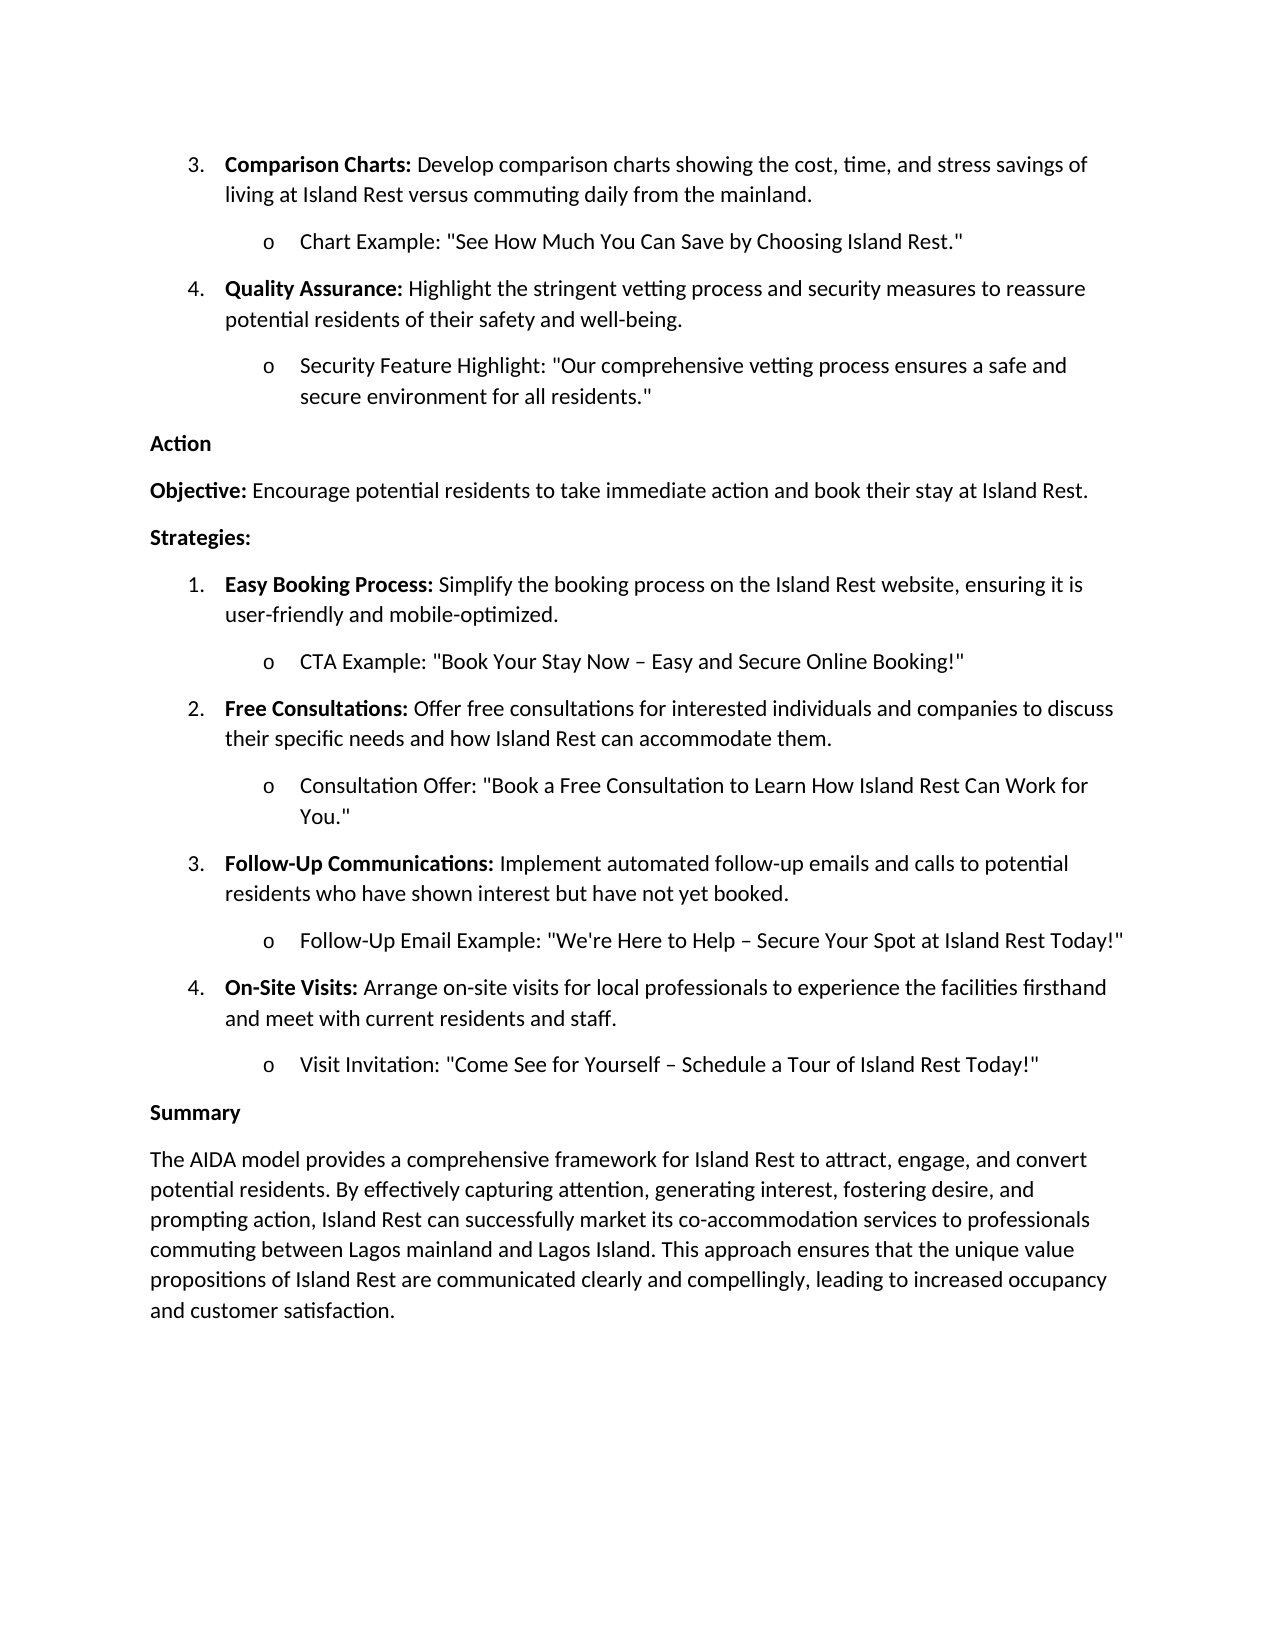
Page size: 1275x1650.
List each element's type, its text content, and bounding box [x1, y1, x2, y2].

list CTA Example: "Book Your Stay Now – Easy and Secure Online Booking!" [262, 647, 1125, 675]
list Quality Assurance: Highlight the stringent vetting process and security measures to reassure potential residents of their safety and well-being. [187, 274, 1125, 333]
list Free Consultations: Offer free consultations for interested individuals and companies to discuss their specific needs and how Island Rest can accommodate them. [187, 694, 1125, 752]
list On-Site Visits: Arrange on-site visits for local professionals to experience the facilities firsthand and meet with current residents and staff. [187, 973, 1125, 1032]
text Strategies: [150, 523, 1125, 551]
text Action [150, 429, 1125, 457]
list Visit Invitation: "Come See for Yourself – Schedule a Tour of Island Rest Today!" [262, 1051, 1125, 1079]
text The AIDA model provides a comprehensive framework for Island Rest to attract, engage, and convert potential residents. By effectively capturing attention, generating interest, fostering desire, and prompting action, Island Rest can successfully market its co-accommodation services to professionals commuting between Lagos mainland and Lagos Island. This approach ensures that the unique value propositions of Island Rest are communicated clearly and compellingly, leading to increased occupancy and customer satisfaction. [150, 1145, 1125, 1324]
list Consultation Offer: "Book a Free Consultation to Learn How Island Rest Can Work for You." [262, 771, 1125, 830]
list Easy Booking Process: Simplify the booking process on the Island Rest website, ensuring it is user-friendly and mobile-optimized. [187, 570, 1125, 628]
text Objective: Encourage potential residents to take immediate action and book their stay at Island Rest. [150, 476, 1125, 504]
text Summary [150, 1098, 1125, 1126]
list Follow-Up Email Example: "We're Here to Help – Secure Your Spot at Island Rest Today!" [262, 926, 1125, 954]
list Chart Example: "See How Much You Can Save by Choosing Island Rest." [262, 227, 1125, 256]
list Security Feature Highlight: "Our comprehensive vetting process ensures a safe and secure environment for all residents." [262, 352, 1125, 410]
list Follow-Up Communications: Implement automated follow-up emails and calls to potential residents who have shown interest but have not yet booked. [187, 849, 1125, 907]
list Comparison Charts: Develop comparison charts showing the cost, time, and stress savings of living at Island Rest versus commuting daily from the mainland. [187, 150, 1125, 208]
